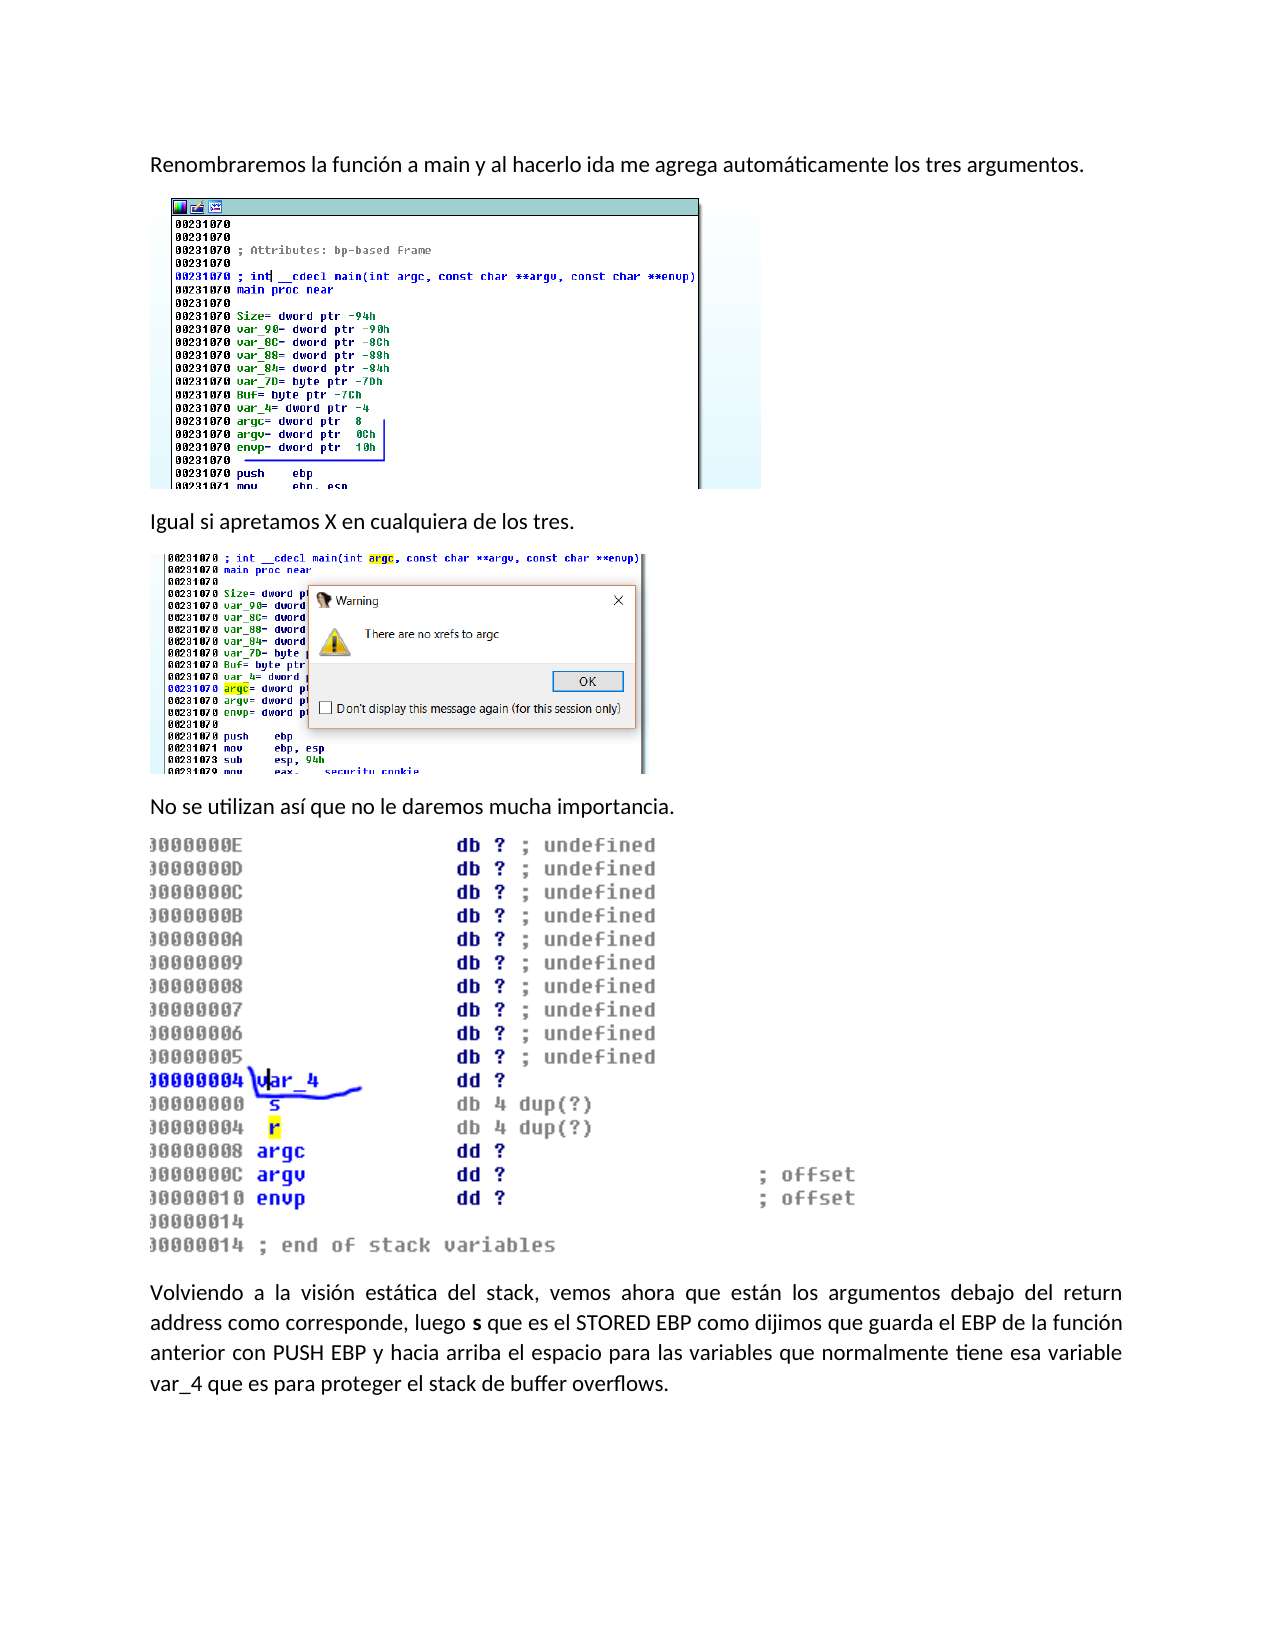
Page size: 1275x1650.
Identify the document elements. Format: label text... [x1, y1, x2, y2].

text Renombraremos la función a main y al hacerlo ida me agrega automáticamente los tres argumentos. [150, 150, 1125, 178]
picture [150, 196, 761, 489]
picture [150, 838, 1036, 1260]
text Volviendo a la visión estática del stack, vemos ahora que están los argumentos debajo del return address como corresponde, luego s que es el STORED EBP como dijimos que guarda el EBP de la función anterior con PUSH EBP y hacia arriba el espacio para las variables que normalmente tiene esa variable var_4 que es para proteger el stack de buffer overflows. [150, 1278, 1125, 1397]
picture [150, 554, 649, 774]
text Igual si apretamos X en cualquiera de los tres. [150, 507, 1125, 535]
text No se utilizan así que no le daremos mucha importancia. [150, 792, 1125, 820]
